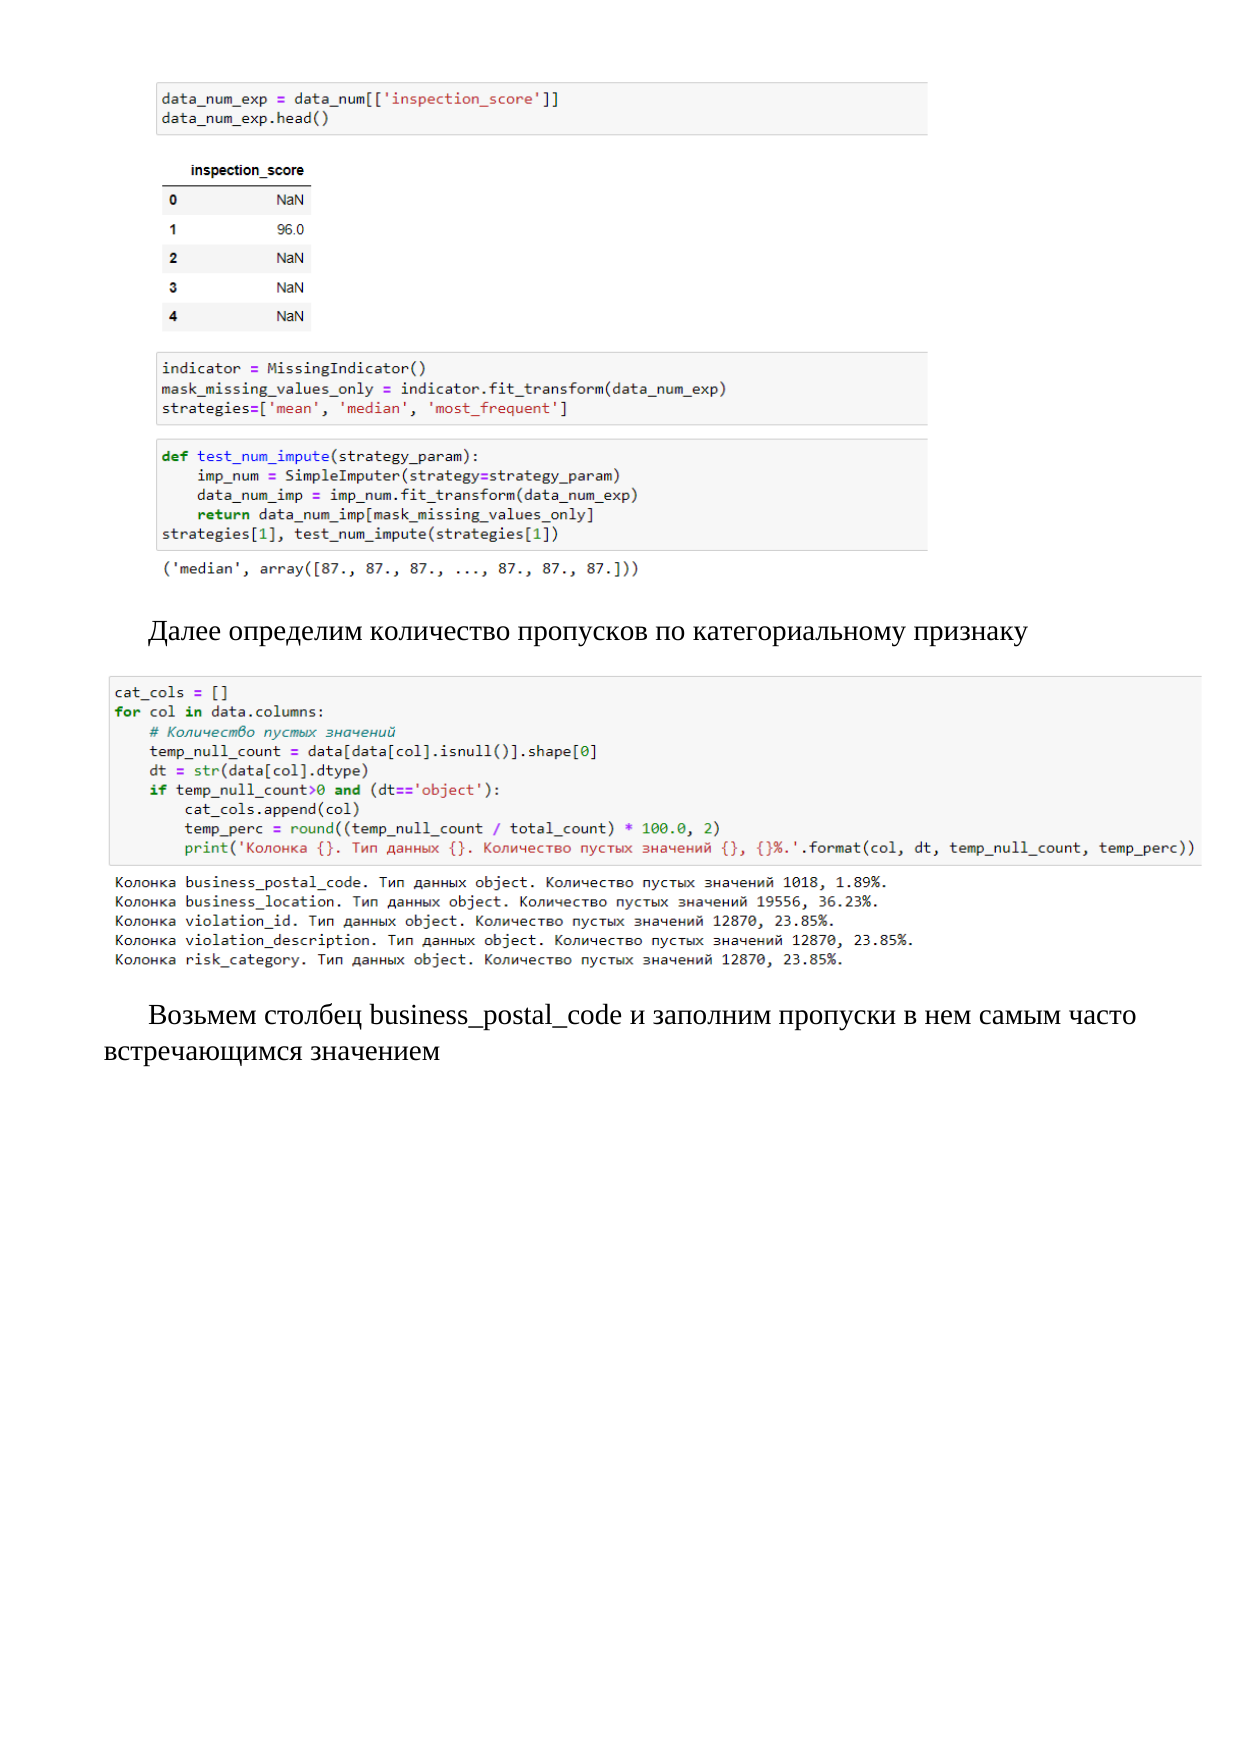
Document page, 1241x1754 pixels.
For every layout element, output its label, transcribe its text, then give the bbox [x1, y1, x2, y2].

picture [103, 665, 1202, 979]
text Возьмем столбец business_postal_code и заполним пропуски в нем самым часто встречающимся значением [103, 997, 1152, 1066]
text Далее определим количество пропусков по категориальному признаку [103, 613, 1152, 647]
picture [147, 73, 928, 595]
